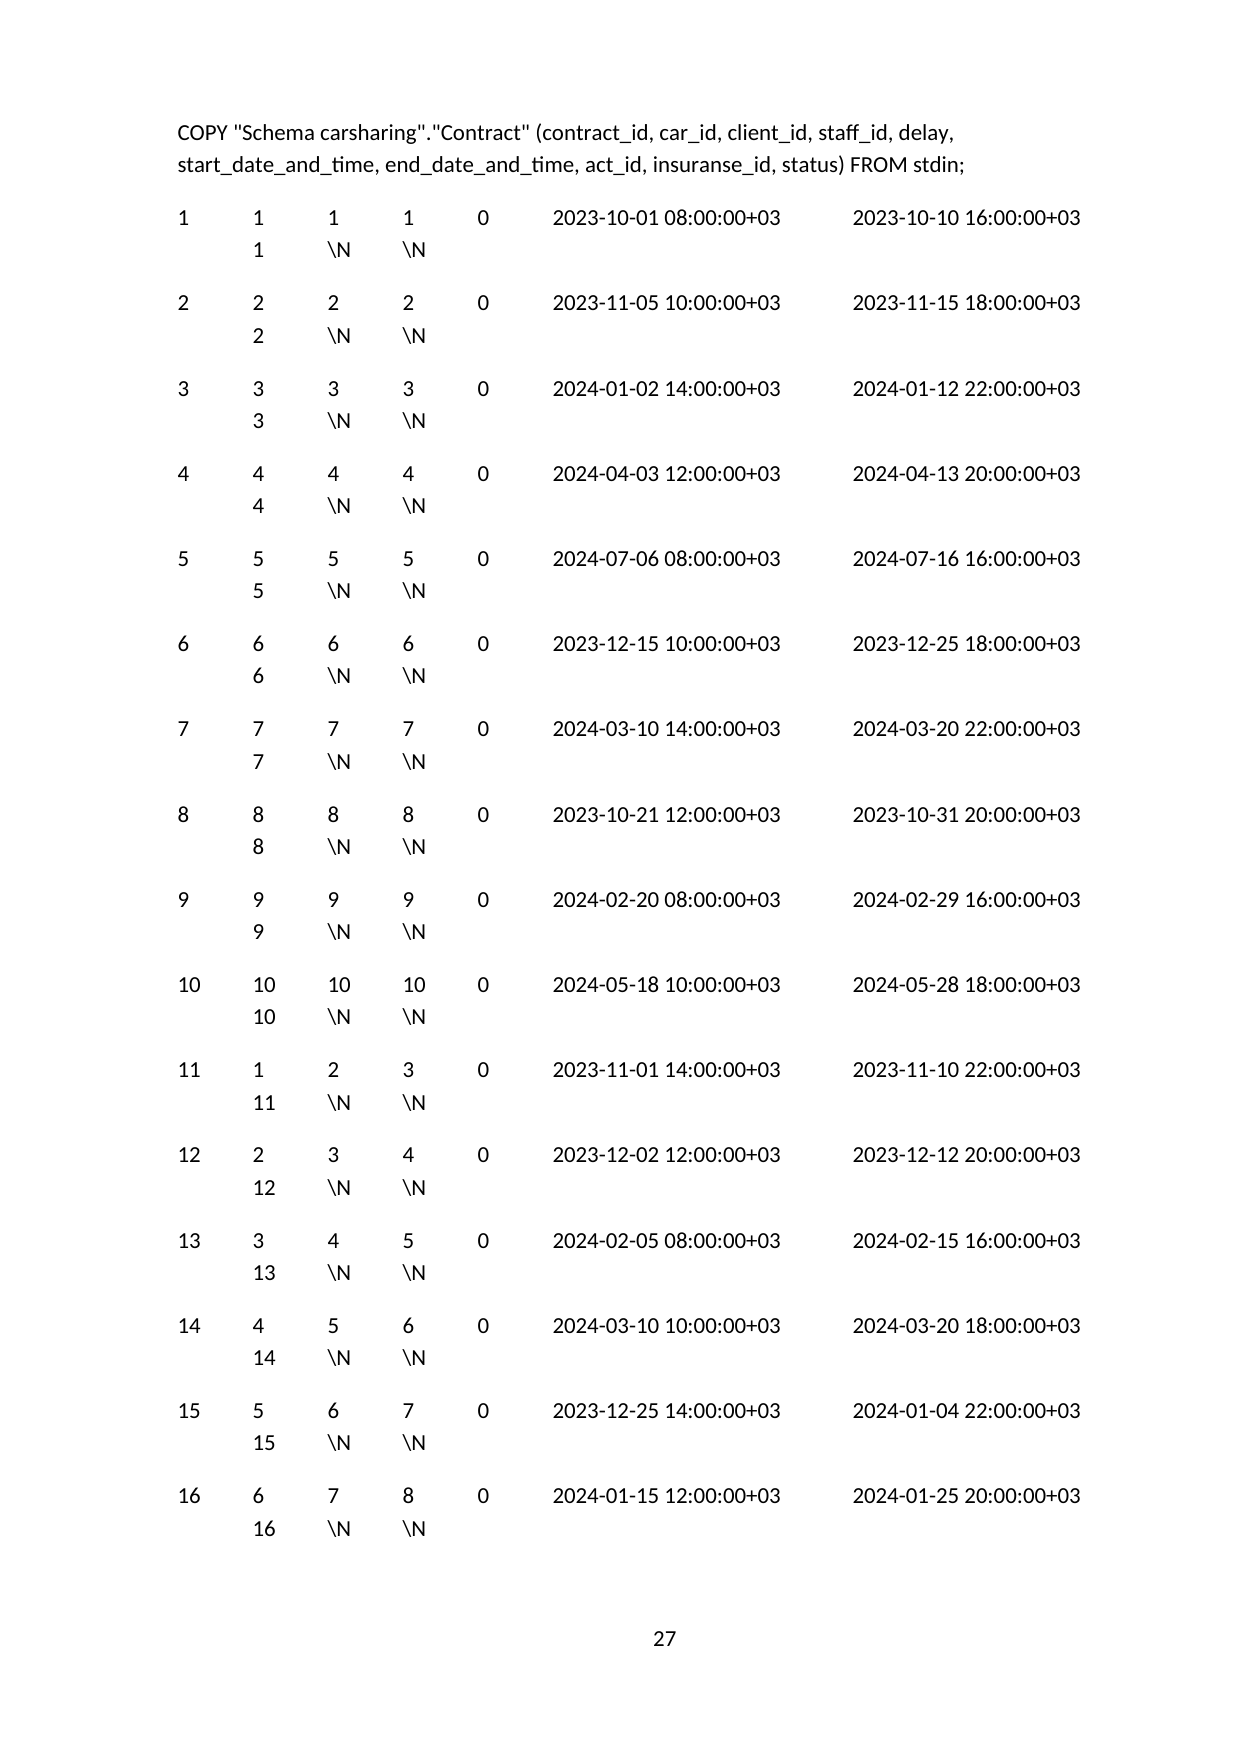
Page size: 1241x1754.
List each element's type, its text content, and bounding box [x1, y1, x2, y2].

text 9 9 9 9 0 2024-02-20 08:00:00+03 2024-02-29 16:00:00+03 9 \N \N [177, 885, 1152, 945]
text 3 3 3 3 0 2024-01-02 14:00:00+03 2024-01-12 22:00:00+03 3 \N \N [177, 374, 1152, 434]
text 6 6 6 6 0 2023-12-15 10:00:00+03 2023-12-25 18:00:00+03 6 \N \N [177, 629, 1152, 689]
text 5 5 5 5 0 2024-07-06 08:00:00+03 2024-07-16 16:00:00+03 5 \N \N [177, 544, 1152, 604]
text 1 1 1 1 0 2023-10-01 08:00:00+03 2023-10-10 16:00:00+03 1 \N \N [177, 203, 1152, 263]
text COPY "Schema carsharing"."Contract" (contract_id, car_id, client_id, staff_id, delay, start_date_and_time, end_date_and_time, act_id, insuranse_id, status) FROM stdin; [177, 118, 1152, 178]
text 13 3 4 5 0 2024-02-05 08:00:00+03 2024-02-15 16:00:00+03 13 \N \N [177, 1226, 1152, 1286]
text 15 5 6 7 0 2023-12-25 14:00:00+03 2024-01-04 22:00:00+03 15 \N \N [177, 1396, 1152, 1456]
text 8 8 8 8 0 2023-10-21 12:00:00+03 2023-10-31 20:00:00+03 8 \N \N [177, 800, 1152, 860]
text 4 4 4 4 0 2024-04-03 12:00:00+03 2024-04-13 20:00:00+03 4 \N \N [177, 459, 1152, 519]
text 7 7 7 7 0 2024-03-10 14:00:00+03 2024-03-20 22:00:00+03 7 \N \N [177, 714, 1152, 775]
text 2 2 2 2 0 2023-11-05 10:00:00+03 2023-11-15 18:00:00+03 2 \N \N [177, 288, 1152, 349]
text 12 2 3 4 0 2023-12-02 12:00:00+03 2023-12-12 20:00:00+03 12 \N \N [177, 1141, 1152, 1201]
text 10 10 10 10 0 2024-05-18 10:00:00+03 2024-05-28 18:00:00+03 10 \N \N [177, 970, 1152, 1030]
text 11 1 2 3 0 2023-11-01 14:00:00+03 2023-11-10 22:00:00+03 11 \N \N [177, 1055, 1152, 1116]
text 16 6 7 8 0 2024-01-15 12:00:00+03 2024-01-25 20:00:00+03 16 \N \N [177, 1481, 1152, 1542]
text 14 4 5 6 0 2024-03-10 10:00:00+03 2024-03-20 18:00:00+03 14 \N \N [177, 1311, 1152, 1371]
